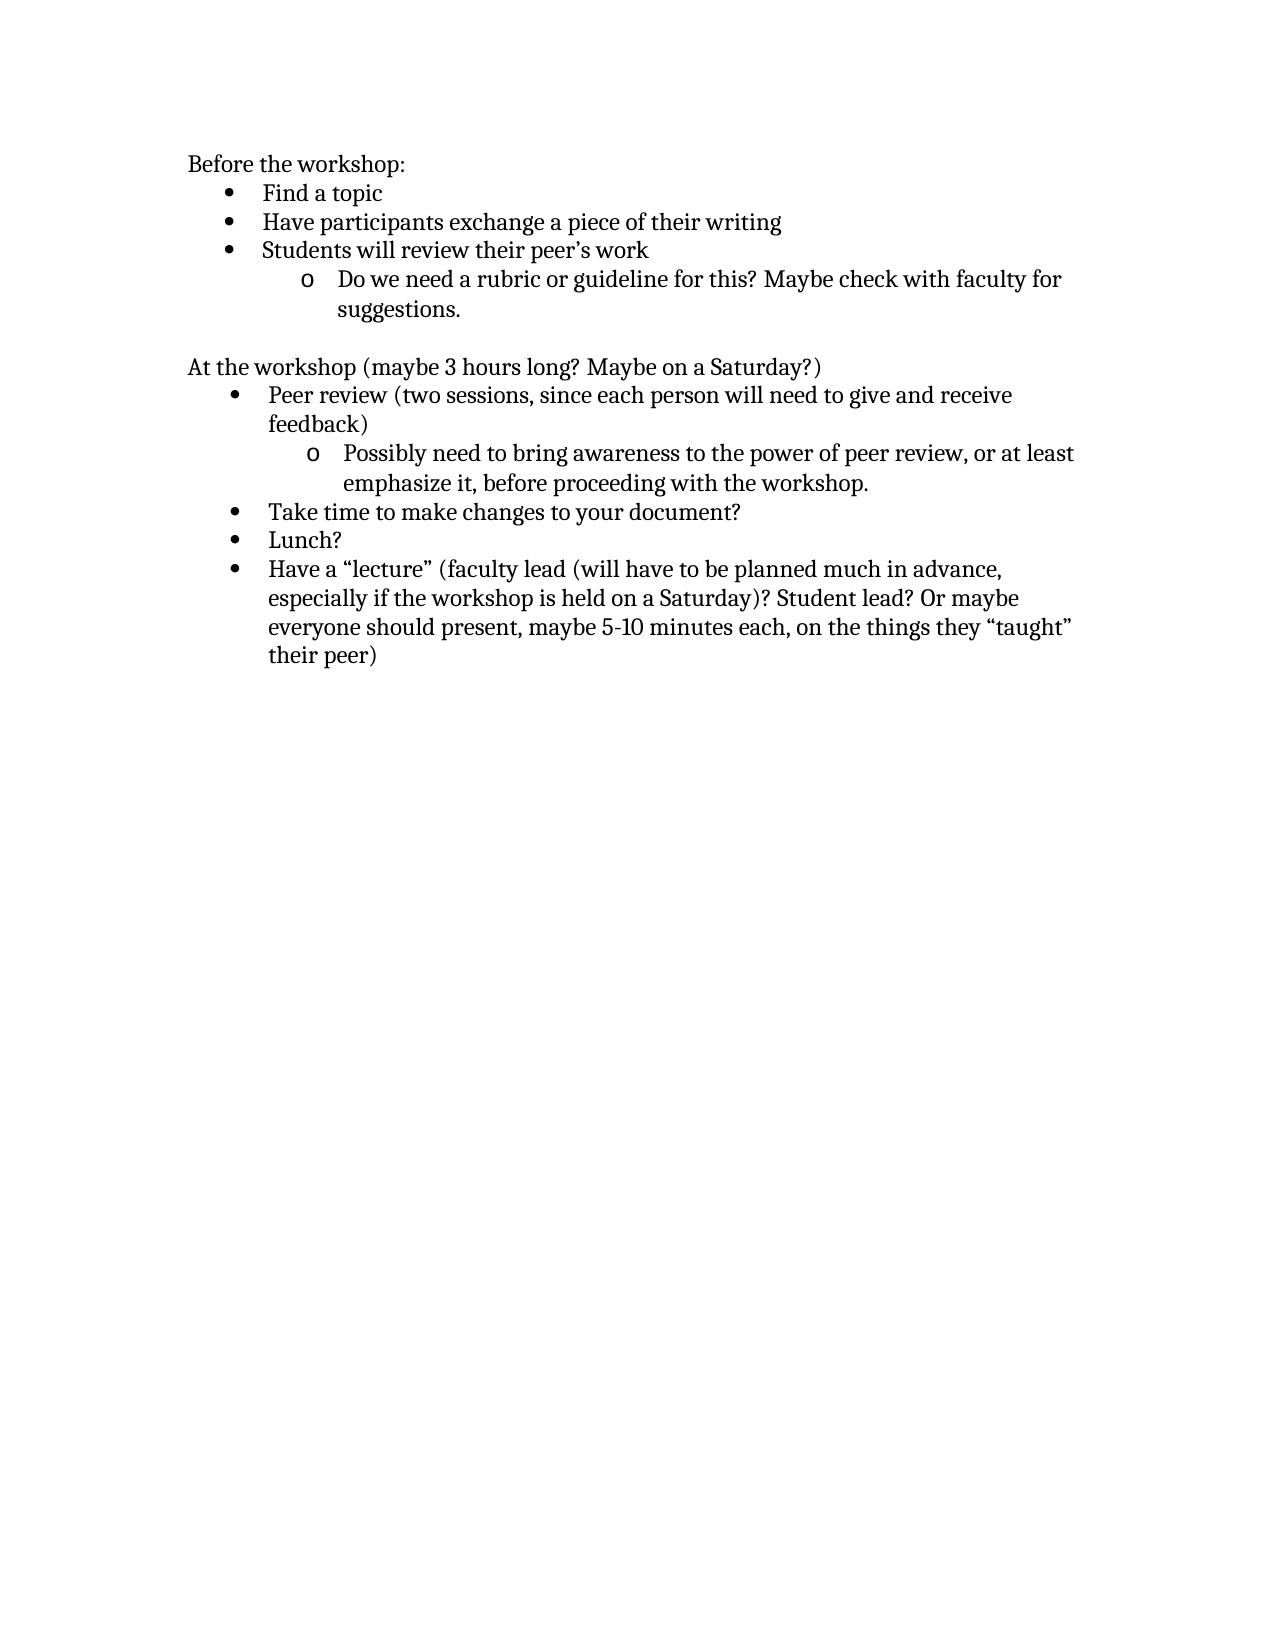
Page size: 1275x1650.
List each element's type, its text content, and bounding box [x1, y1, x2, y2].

text At the workshop (maybe 3 hours long? Maybe on a Saturday?) [187, 352, 1087, 381]
list Students will review their peer’s work [225, 236, 1087, 265]
list Lunch? [231, 526, 1087, 555]
list Find a topic [225, 179, 1087, 207]
list Take time to make changes to your document? [231, 497, 1087, 526]
list Peer review (two sessions, since each person will need to give and receive feedback) [231, 381, 1087, 439]
list Do we need a rubric or guideline for this? Maybe check with faculty for suggestions. [300, 265, 1087, 324]
list Have a “lecture” (faculty lead (will have to be planned much in advance, especially if the workshop is held on a Saturday)? Student lead? Or maybe everyone should present, maybe 5-10 minutes each, on the things they “taught” their peer) [231, 555, 1087, 670]
list Have participants exchange a piece of their writing [225, 207, 1087, 236]
list Possibly need to bring awareness to the power of peer review, or at least emphasize it, before proceeding with the workshop. [306, 439, 1087, 497]
text Before the workshop: [187, 150, 1087, 179]
